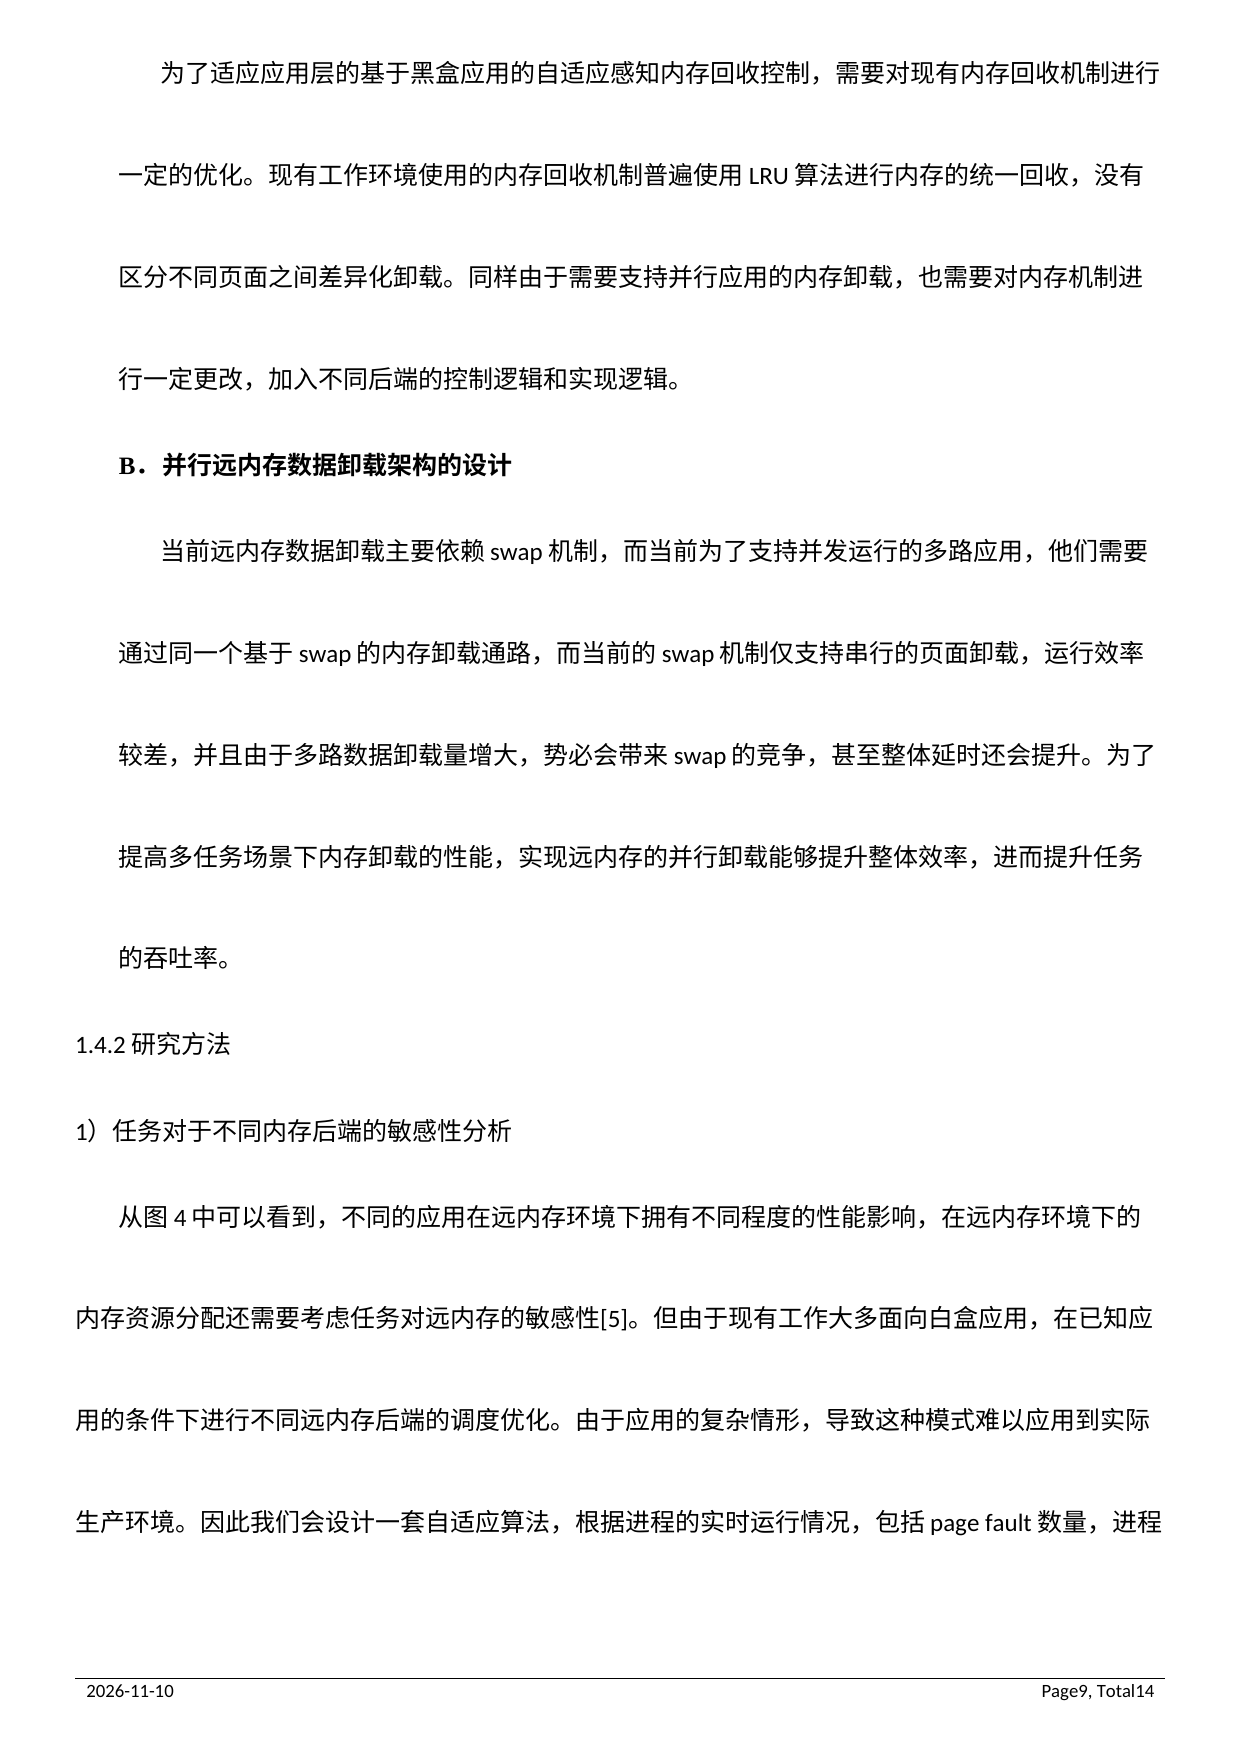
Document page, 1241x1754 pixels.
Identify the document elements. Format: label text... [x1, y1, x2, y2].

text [75, 1181, 1165, 1555]
text 1）任务对于不同内存后端的敏感性分析 [75, 1095, 1165, 1163]
text 当前远内存数据卸载主要依赖swap机制，而当前为了支持并发运行的多路应用，他们需要通过同一个基于swap的内存卸载通路，而当前的swap机制仅支持串行的页面卸载，运行效率较差，并且由于多路数据卸载量增大，势必会带来swap的竞争，甚至整体延时还会提升。为了提高多任务场景下内存卸载的性能，实现远内存的并行卸载能够提升整体效率，进而提升任务的吞吐率。 [119, 516, 1165, 991]
text 为了适应应用层的基于黑盒应用的自适应感知内存回收控制，需要对现有内存回收机制进行一定的优化。现有工作环境使用的内存回收机制普遍使用LRU算法进行内存的统一回收，没有区分不同页面之间差异化卸载。同样由于需要支持并行应用的内存卸载，也需要对内存机制进行一定更改，加入不同后端的控制逻辑和实现逻辑。 [119, 38, 1165, 411]
list 并行远内存数据卸载架构的设计 [119, 429, 1165, 497]
text 1.4.2 研究方法 [75, 1009, 1165, 1077]
